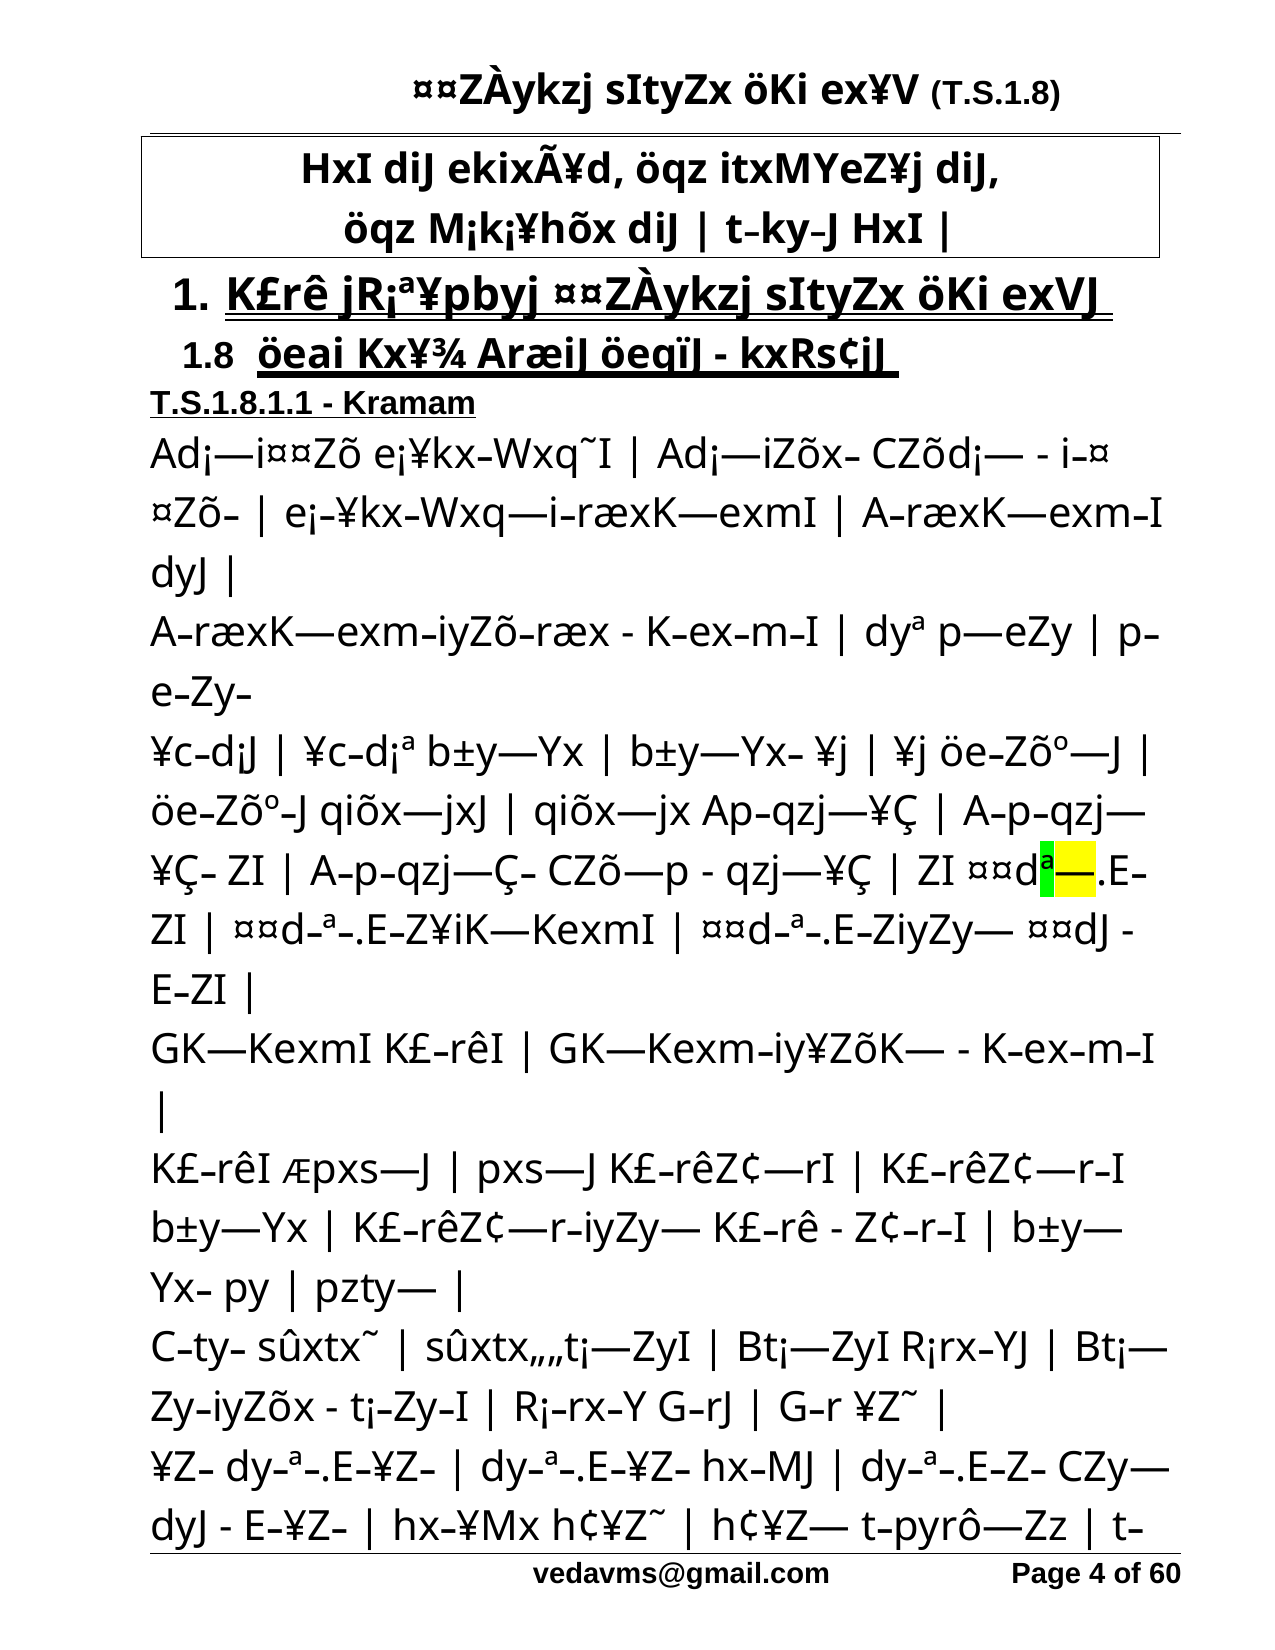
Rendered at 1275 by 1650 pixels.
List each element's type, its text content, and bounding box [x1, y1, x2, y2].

text GK—KexmI K£–rêI | GK—Kexm–iy¥ZõK— - K–ex–m–I | [150, 1019, 1181, 1136]
text ¥Z– dy–ª–.E–¥Z– | dy–ª–.E–¥Z– hx–MJ | dy–ª–.E–Z– CZy— dyJ - E–¥Z– | hx–¥Mx h¢¥Z˜ | h¢¥Z— t–pyrô—Zz | t–pyrô—Zõsy | [150, 1436, 1181, 1553]
text Ad¡—i¤¤Zõ e¡¥kx–Wxq˜I | Ad¡—iZõx– CZõd¡— - i–¤¤Zõ– | e¡–¥kx–Wxq—i–ræxK—exmI | A–ræxK—exm–I dyJ | [150, 423, 1181, 599]
text T.S.1.8.1.1 - Kramam [150, 383, 1150, 422]
subtitle öeai Kx¥¾ AræiJ öeqïJ - kxRs¢jJ [182, 324, 1200, 380]
text C–ty– sûxtx˜ | sûxtx„„t¡—ZyI | Bt¡—ZyI R¡rx–YJ | Bt¡—Zy–iyZõx - t¡–Zy–I | R¡–rx–Y G–rJ | G–r ¥Z˜ | [150, 1317, 1181, 1434]
text ¥c–d¡J | ¥c–d¡ª b±y—Yx | b±y—Yx– ¥j | ¥j öe–Zõº—J | öe–Zõº–J qiõx—jxJ | qiõx—jx Ap–qzj—¥Ç | A–p–qzj—¥Ç– ZI | A–p–qzj—Ç– CZõ—p - qzj—¥Ç | ZI ¤¤dª—.E–ZI | ¤¤d–ª–.E–Z¥iK—KexmI | ¤¤d–ª–.E–ZiyZy— ¤¤dJ - E–ZI | [150, 721, 1181, 1017]
subtitle K£rê jR¡ª¥pbyj ¤¤ZÀykzj sItyZx öKi exVJ [172, 261, 1151, 324]
text HxI diJ ekixÃ¥d, öqz itxMYeZ¥j diJ, öqz M¡k¡¥hõx diJ | t–ky–J HxI | [142, 137, 1159, 257]
text K£–rêI Æpxs—J | pxs—J K£–rêZ¢—rI | K£–rêZ¢—r–I b±y—Yx | K£–rêZ¢—r–iyZy— K£–rê - Z¢–r–I | b±y—Yx– py | pzty— | [150, 1138, 1181, 1314]
text A–ræxK—exm–iyZõ–ræx - K–ex–m–I | dyª p—eZy | p–e–Zy– [150, 602, 1181, 719]
